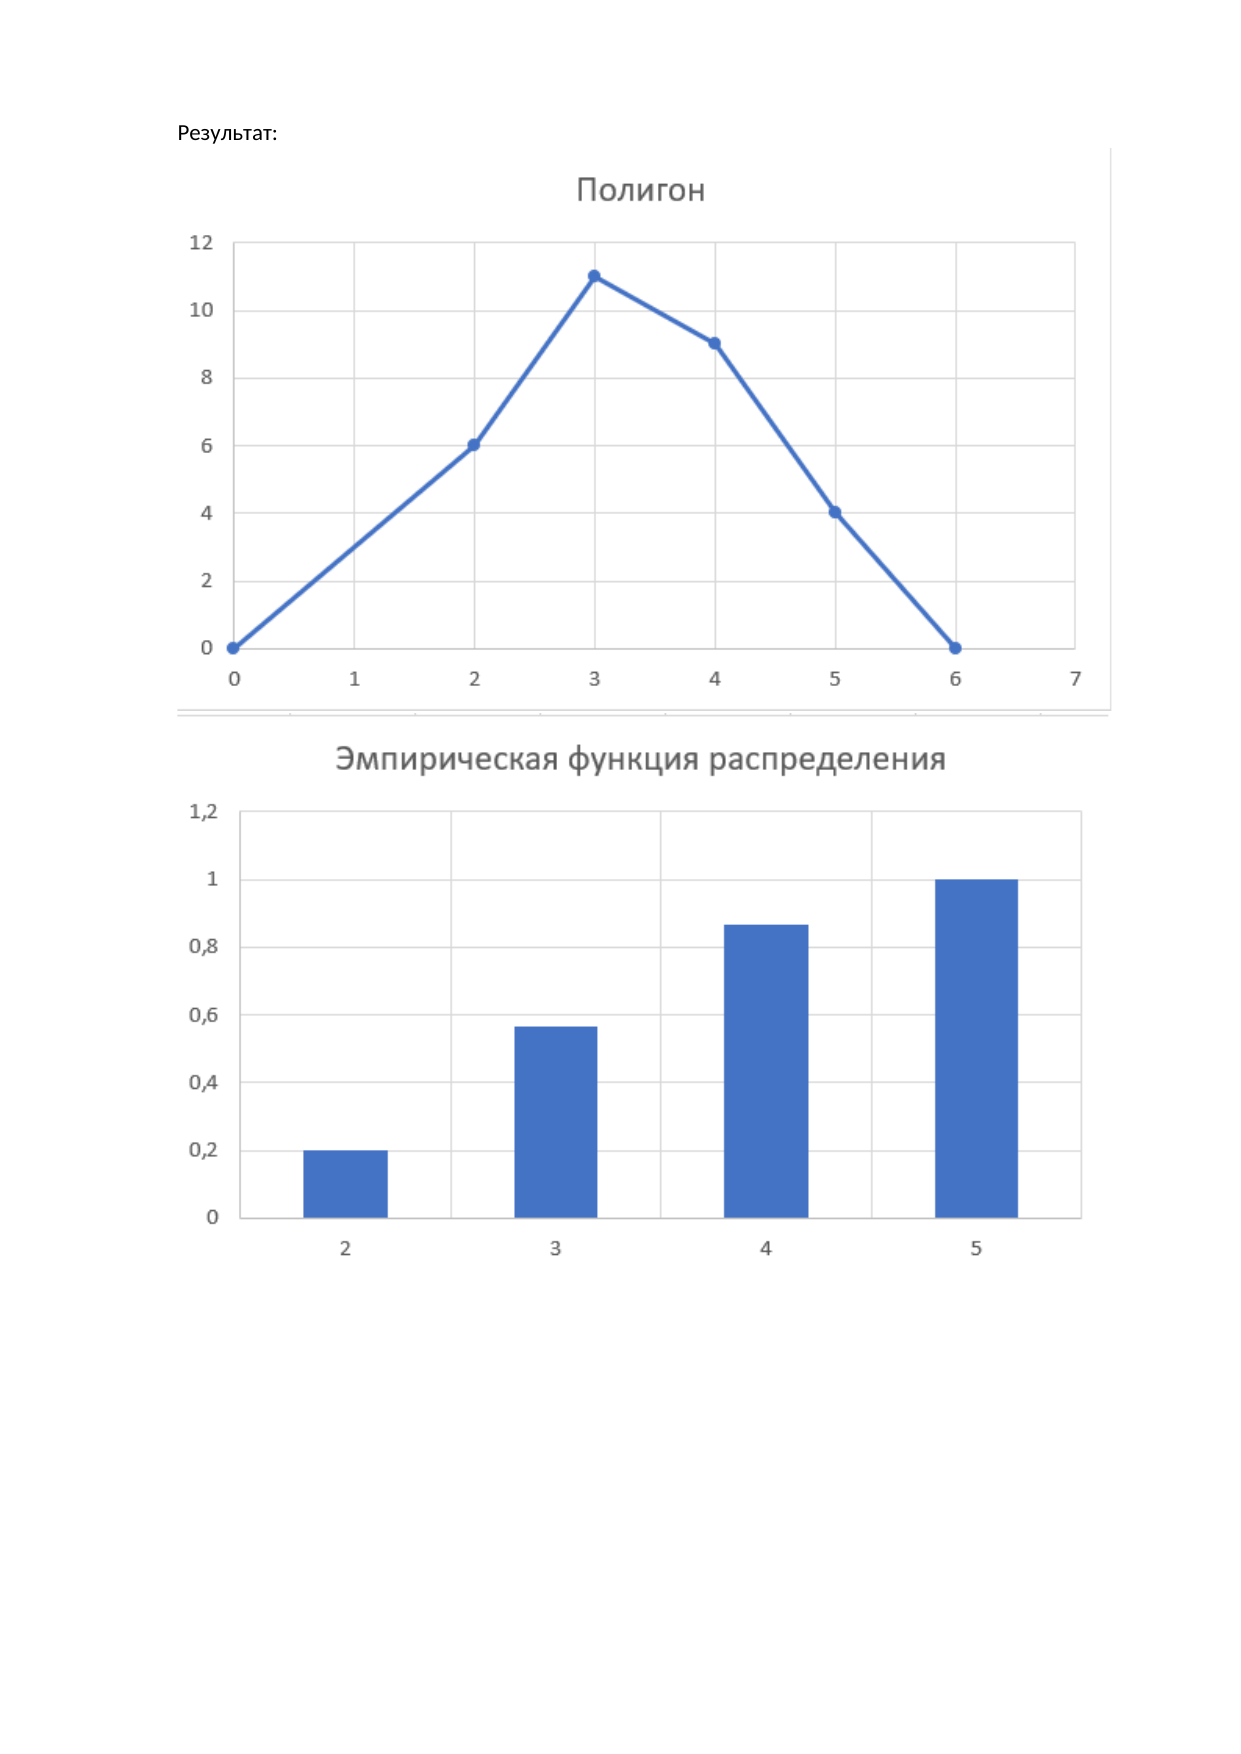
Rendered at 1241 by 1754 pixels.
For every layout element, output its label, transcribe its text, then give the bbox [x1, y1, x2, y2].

picture [177, 148, 1112, 711]
picture [177, 713, 1109, 1279]
